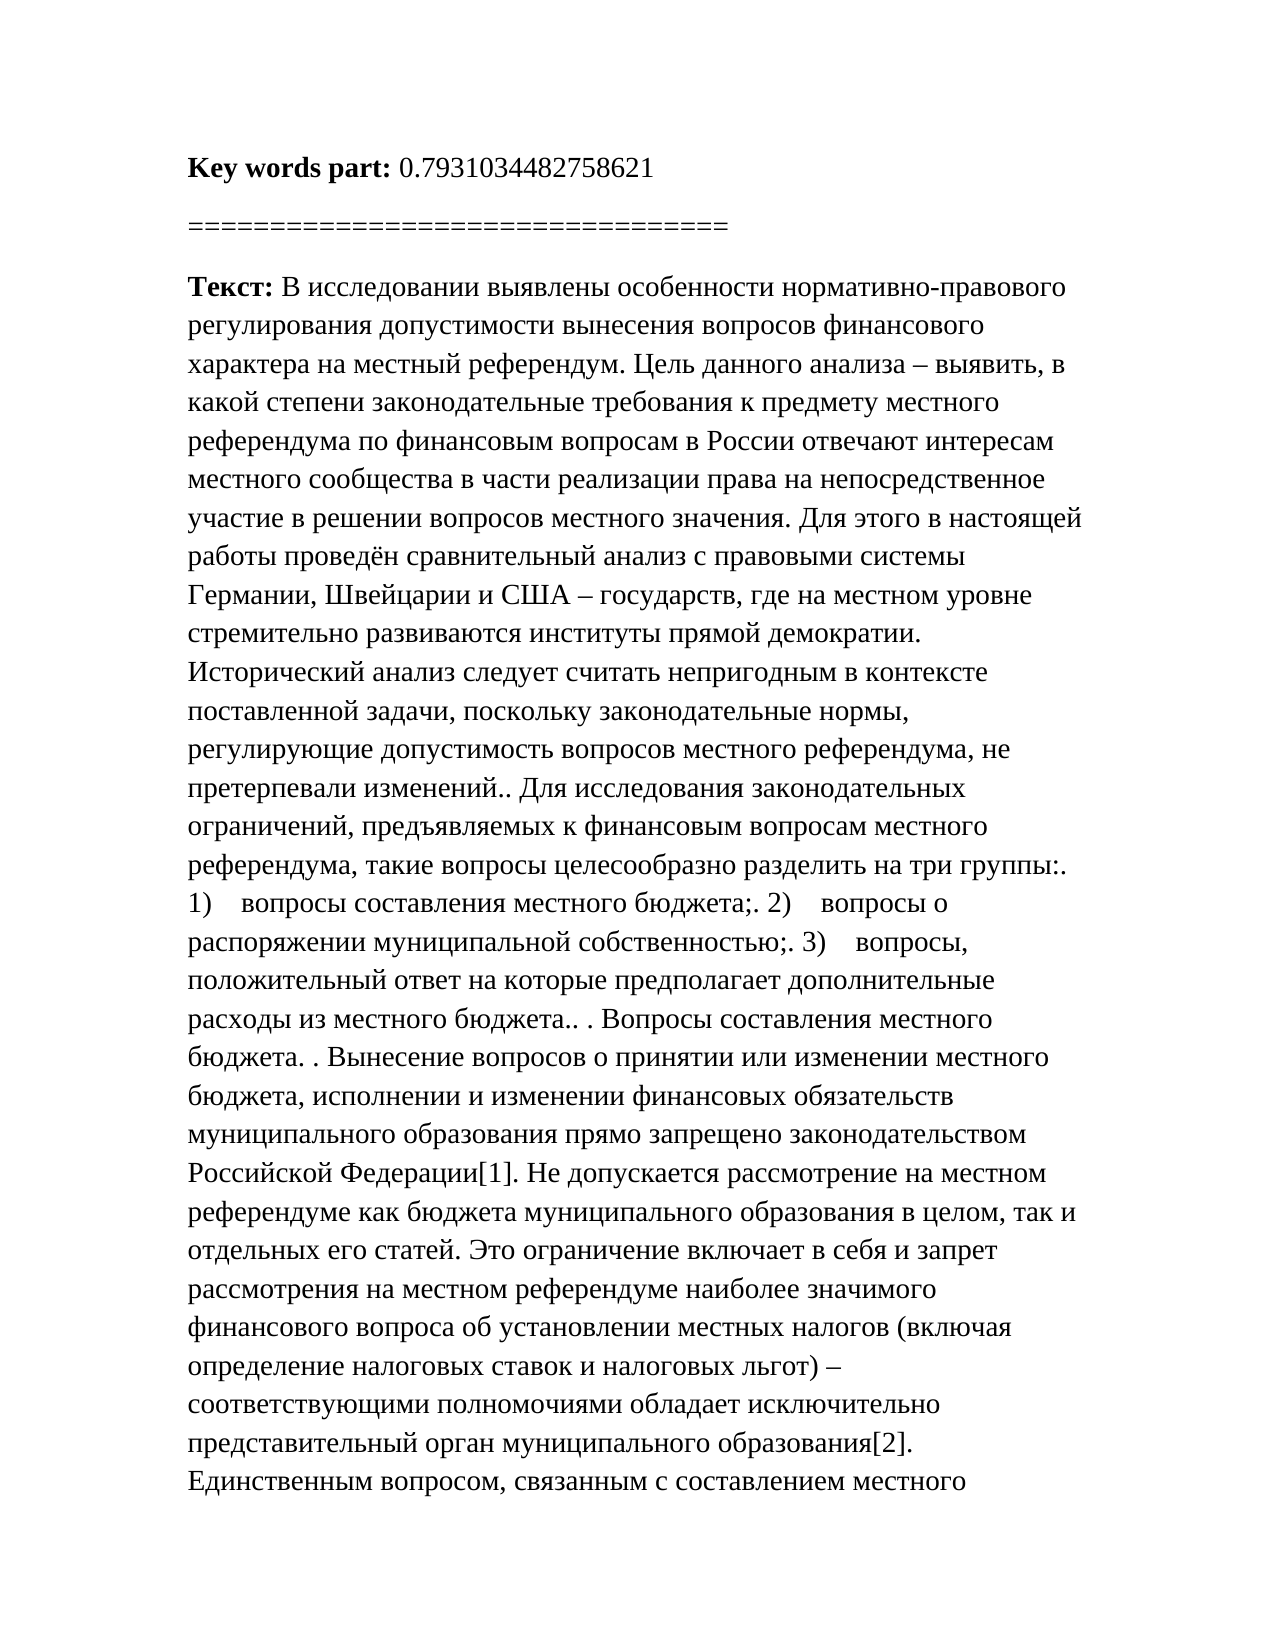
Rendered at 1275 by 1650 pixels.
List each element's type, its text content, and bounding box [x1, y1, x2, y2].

text ================================= [187, 209, 1087, 243]
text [187, 269, 1087, 1497]
text Key words part: 0.7931034482758621 [187, 150, 1087, 183]
